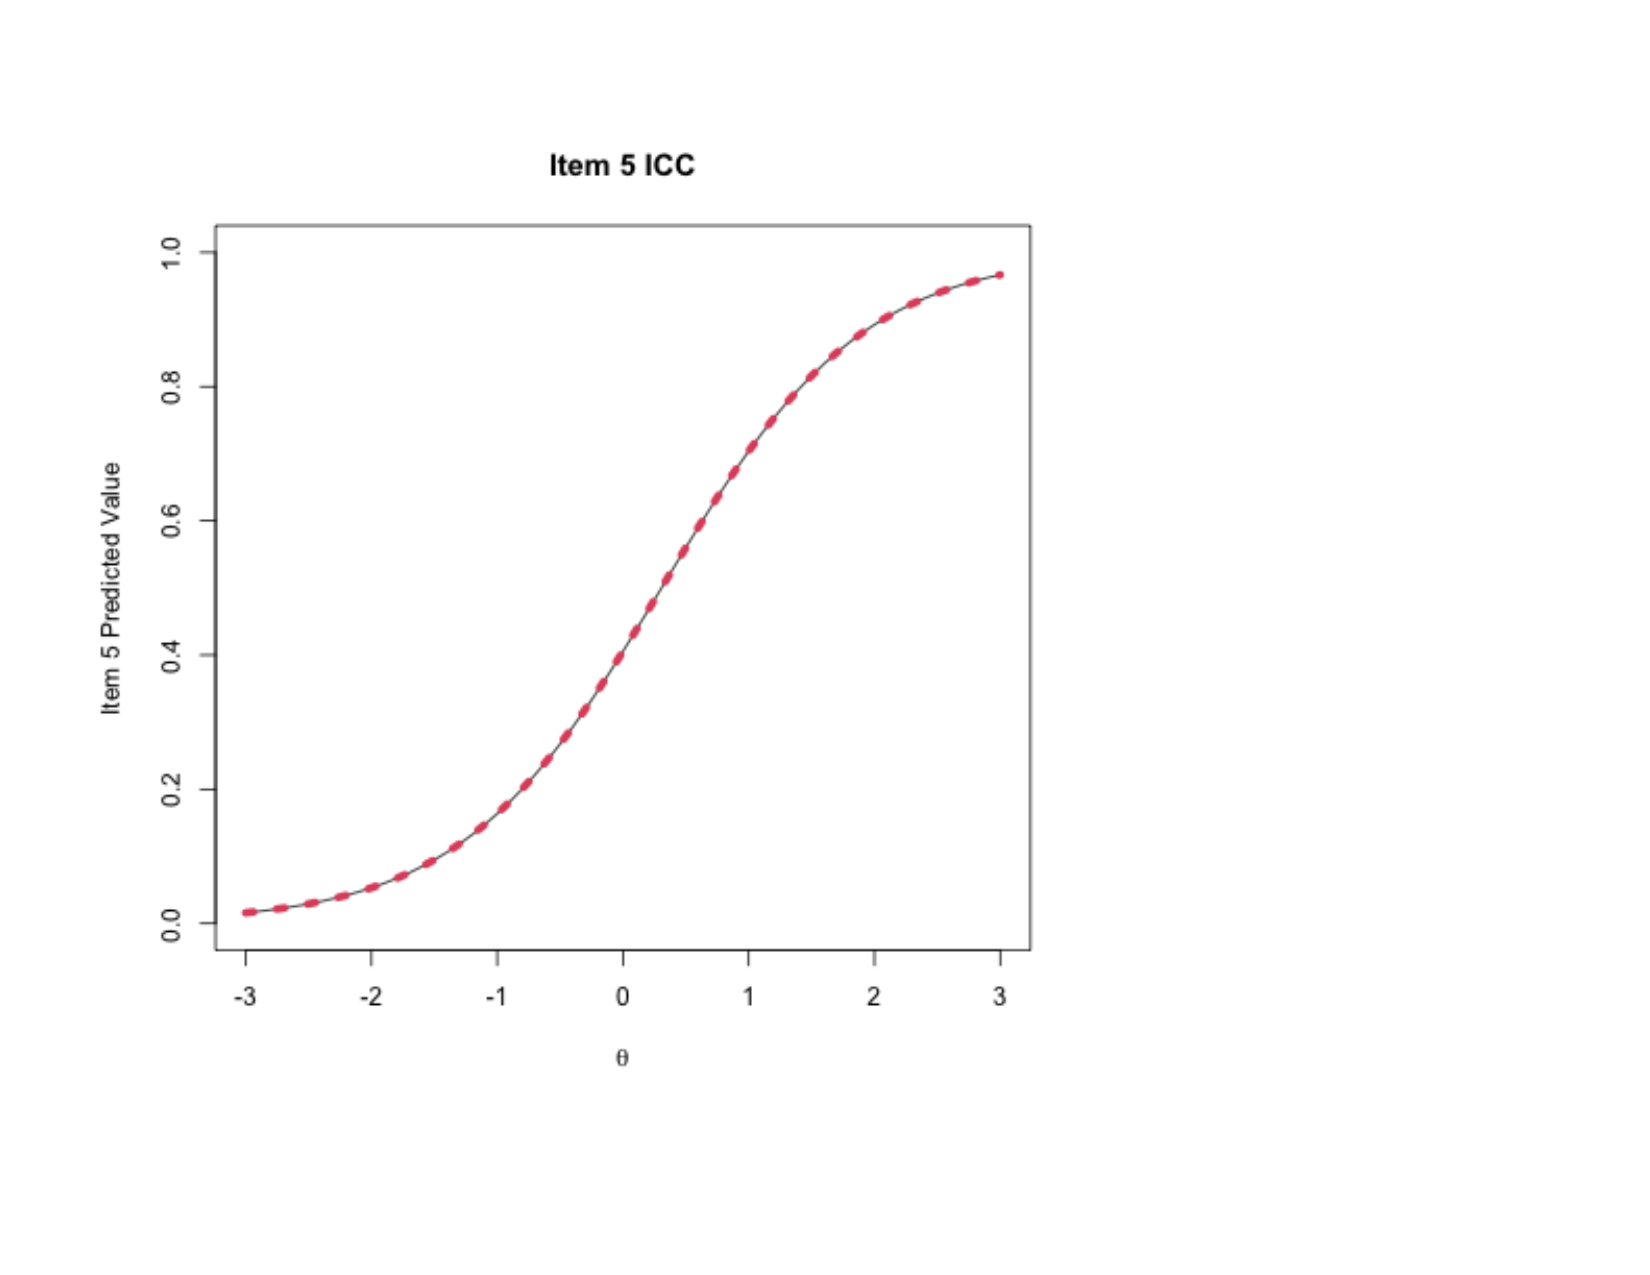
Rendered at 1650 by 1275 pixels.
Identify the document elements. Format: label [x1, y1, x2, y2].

picture [93, 103, 1094, 1104]
